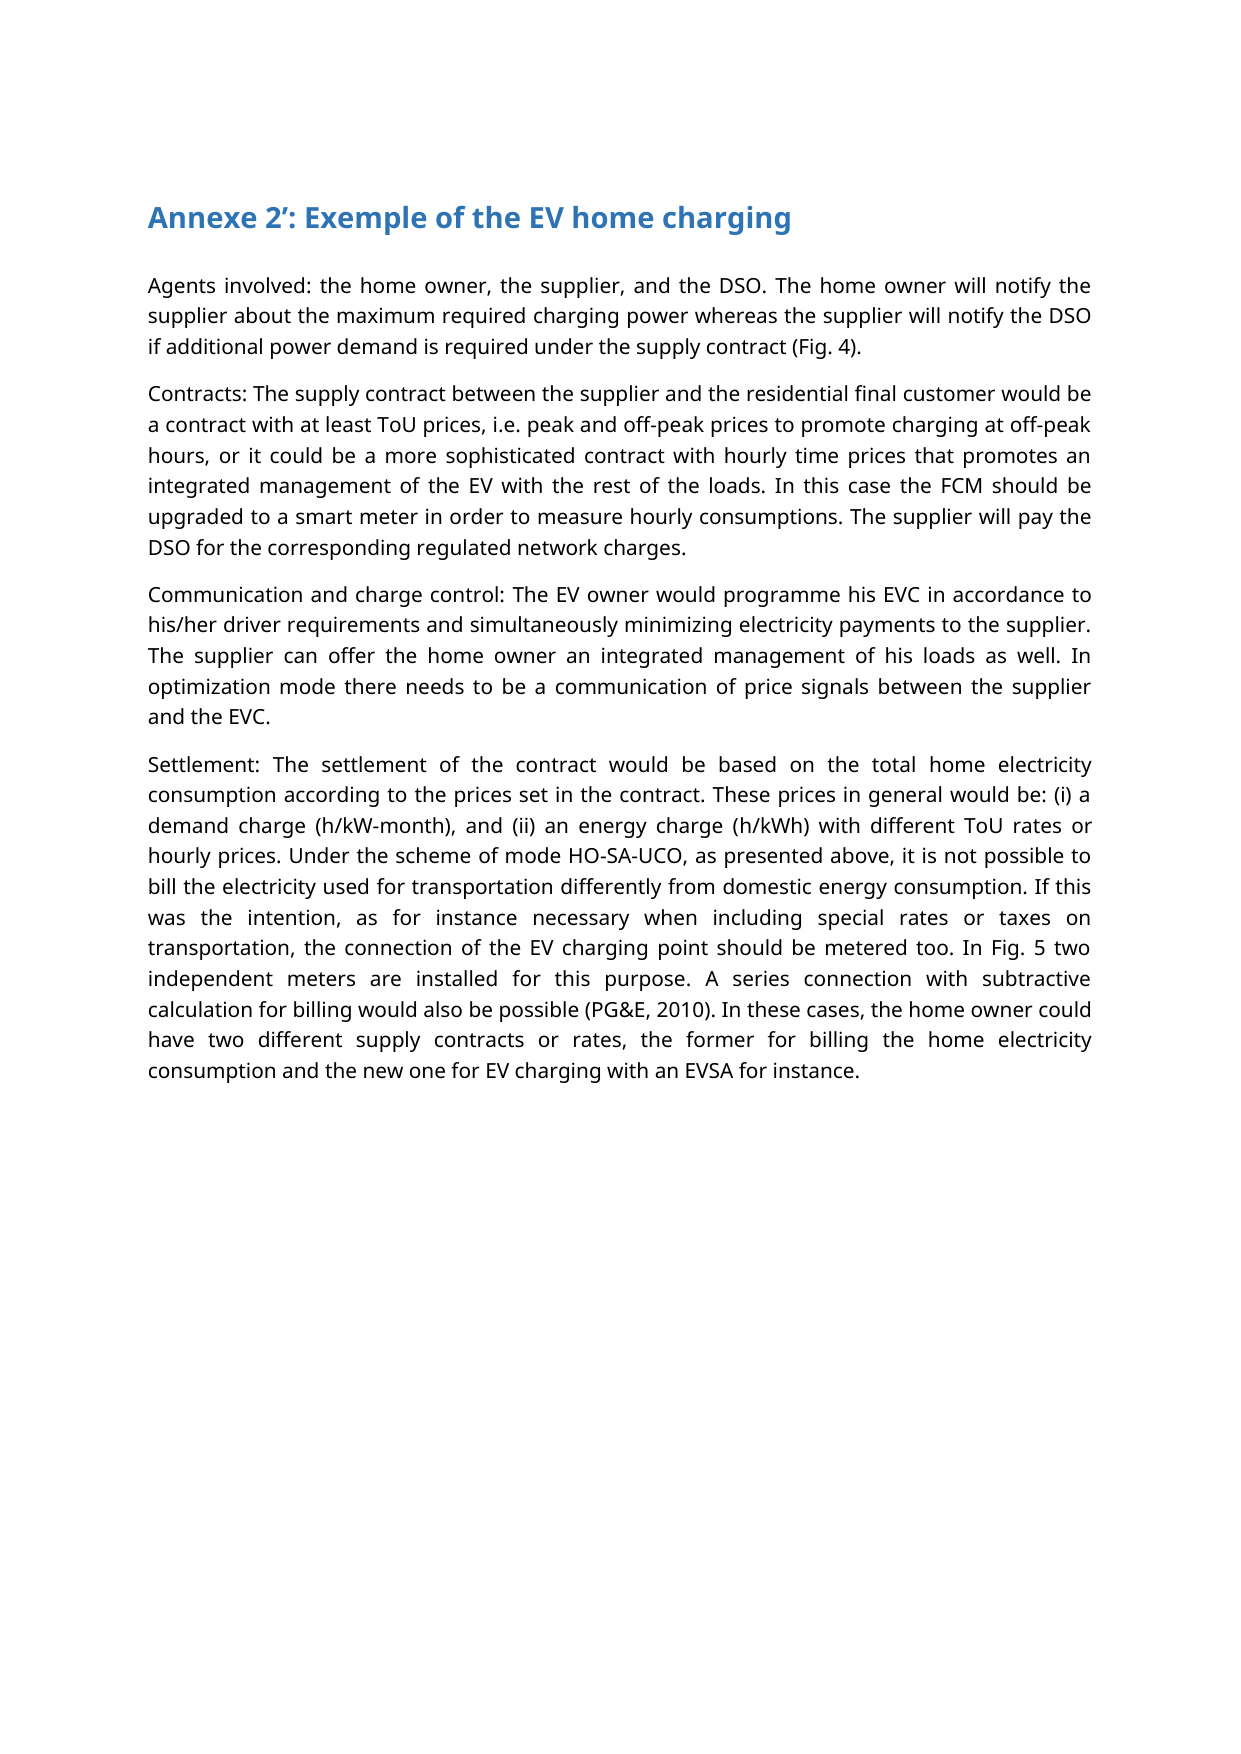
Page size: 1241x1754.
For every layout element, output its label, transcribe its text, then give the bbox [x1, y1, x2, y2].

text Communication and charge control: The EV owner would programme his EVC in accordance to his/her driver requirements and simultaneously minimizing electricity payments to the supplier. The supplier can offer the home owner an integrated management of his loads as well. In optimization mode there needs to be a communication of price signals between the supplier and the EVC. [148, 580, 1093, 731]
text Settlement: The settlement of the contract would be based on the total home electricity consumption according to the prices set in the contract. These prices in general would be: (i) a demand charge (h/kW-month), and (ii) an energy charge (h/kWh) with different ToU rates or hourly prices. Under the scheme of mode HO-SA-UCO, as presented above, it is not possible to bill the electricity used for transportation differently from domestic energy consumption. If this was the intention, as for instance necessary when including special rates or taxes on transportation, the connection of the EV charging point should be metered too. In Fig. 5 two independent meters are installed for this purpose. A series connection with subtractive calculation for billing would also be possible (PG&E, 2010). In these cases, the home owner could have two different supply contracts or rates, the former for billing the home electricity consumption and the new one for EV charging with an EVSA for instance. [148, 750, 1093, 1084]
text Contracts: The supply contract between the supplier and the residential final customer would be a contract with at least ToU prices, i.e. peak and off-peak prices to promote charging at off-peak hours, or it could be a more sophisticated contract with hourly time prices that promotes an integrated management of the EV with the rest of the loads. In this case the FCM should be upgraded to a smart meter in order to measure hourly consumptions. The supplier will pay the DSO for the corresponding regulated network charges. [148, 379, 1093, 561]
text Agents involved: the home owner, the supplier, and the DSO. The home owner will notify the supplier about the maximum required charging power whereas the supplier will notify the DSO if additional power demand is required under the supply contract (Fig. 4). [148, 271, 1093, 361]
subtitle Annexe 2’: Exemple of the EV home charging [148, 198, 1093, 237]
